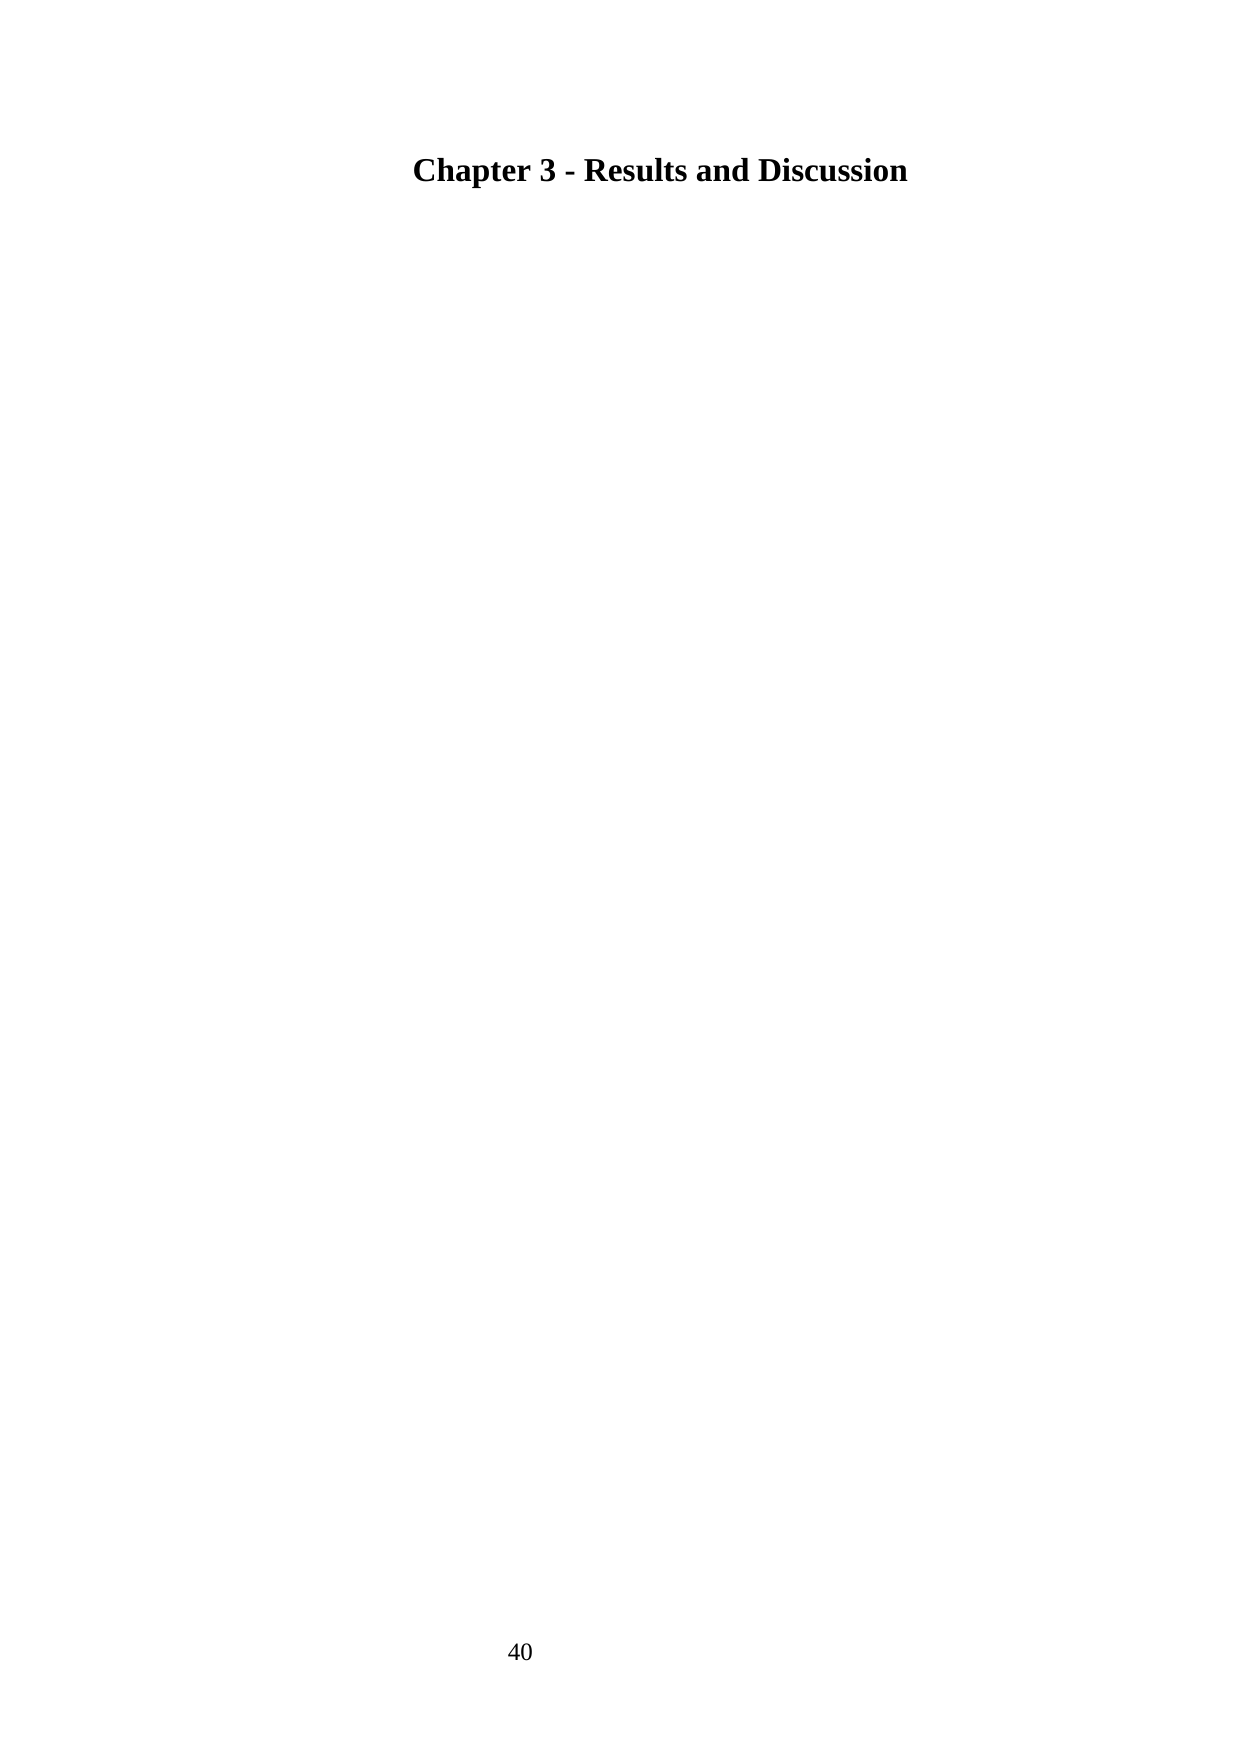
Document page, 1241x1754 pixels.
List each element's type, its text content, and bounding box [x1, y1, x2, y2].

list Chapter 3 - Results and Discussion [412, 150, 1090, 188]
